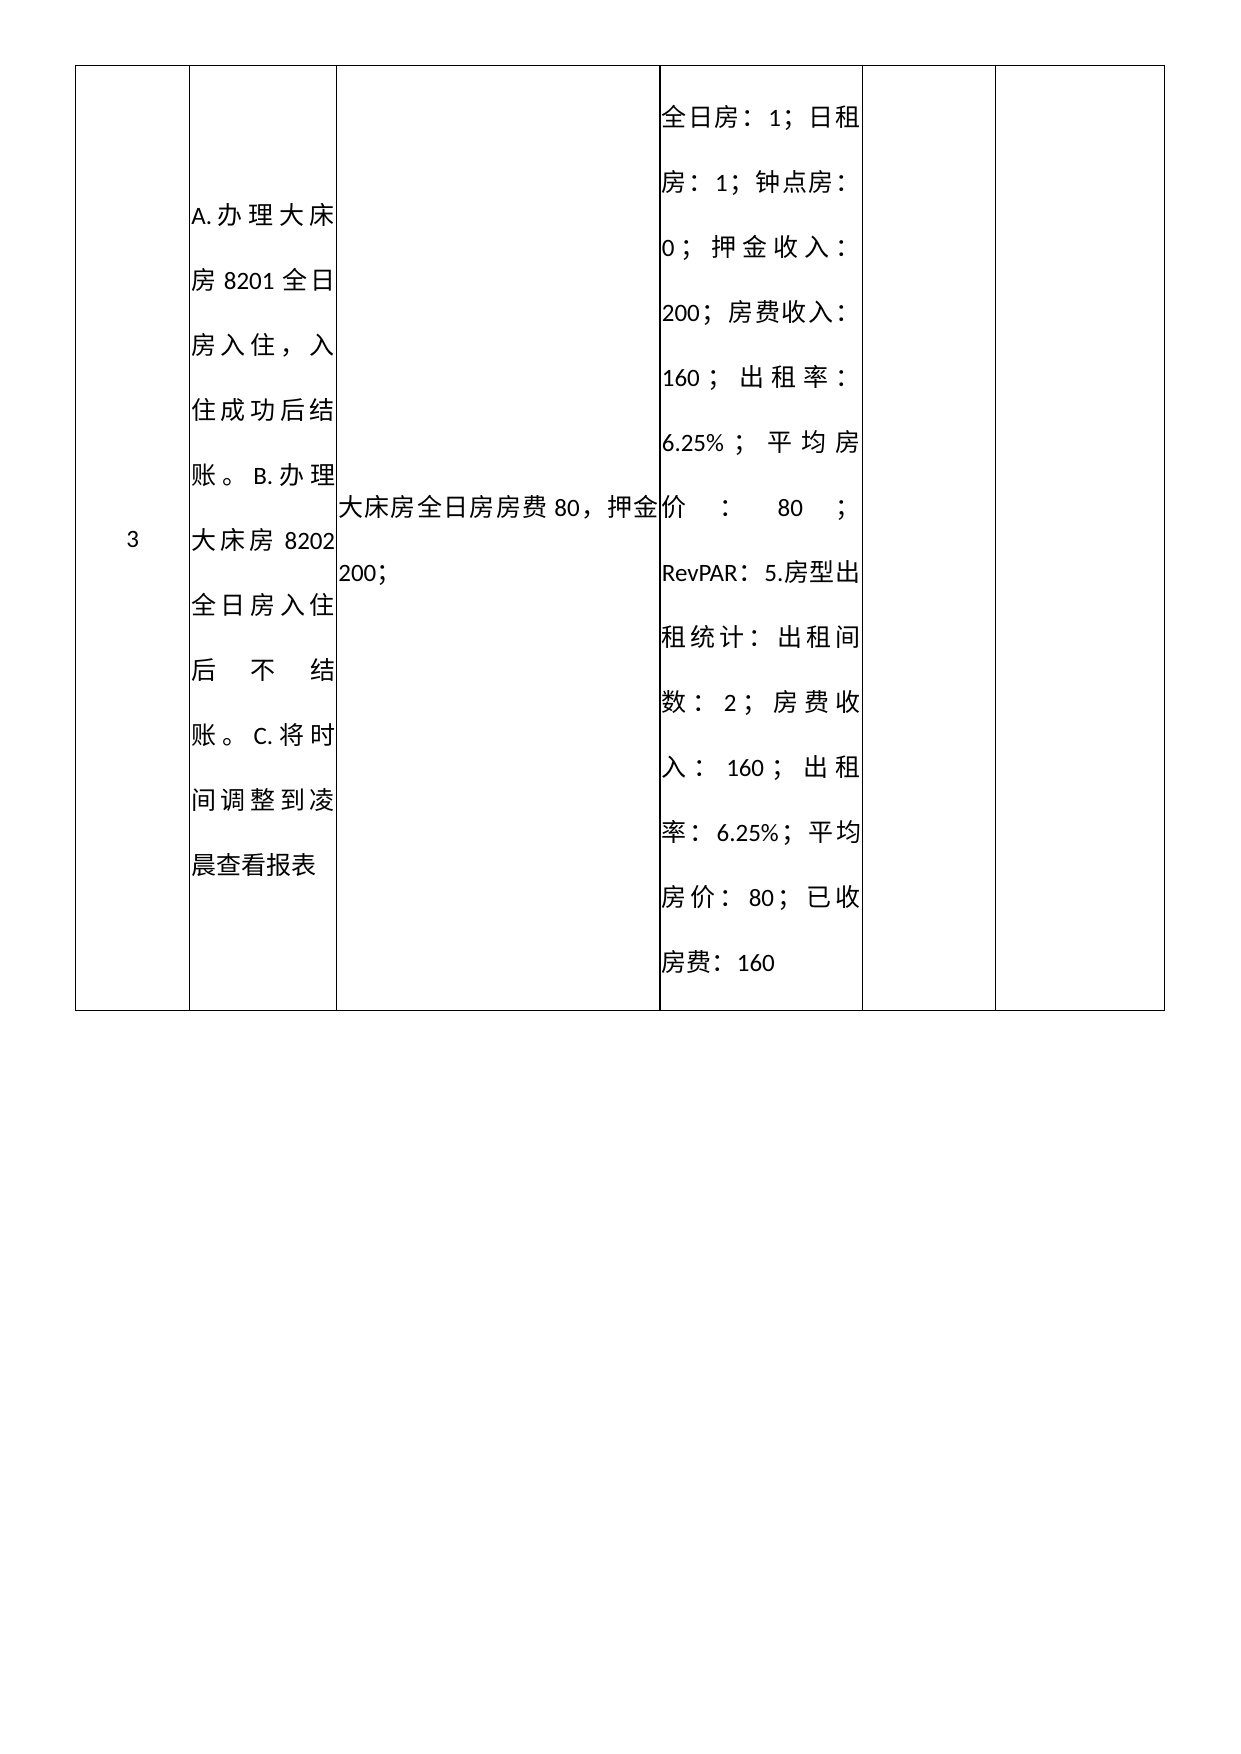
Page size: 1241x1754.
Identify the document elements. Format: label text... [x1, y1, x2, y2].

table_cell 大床房全日房房费80，押金200； [337, 66, 659, 1009]
table_cell 全日房：1；日租房：1；钟点房：0；押金收入：200；房费收入：160；出租率：6.25%；平均房价：80；RevPAR：5.房型出租统计：出租间数：2；房费收入：160；出租率：6.25%；平均房价：80；已收房费：160 [661, 66, 862, 1009]
table_cell [863, 66, 995, 1009]
table_cell A.办理大床房8201全日房入住，入住成功后结账。B.办理大床房8202全日房入住后不结账。C.将时间调整到凌晨查看报表 [190, 66, 336, 1009]
table_cell [996, 66, 1164, 1009]
table_cell 3 [76, 66, 189, 1009]
